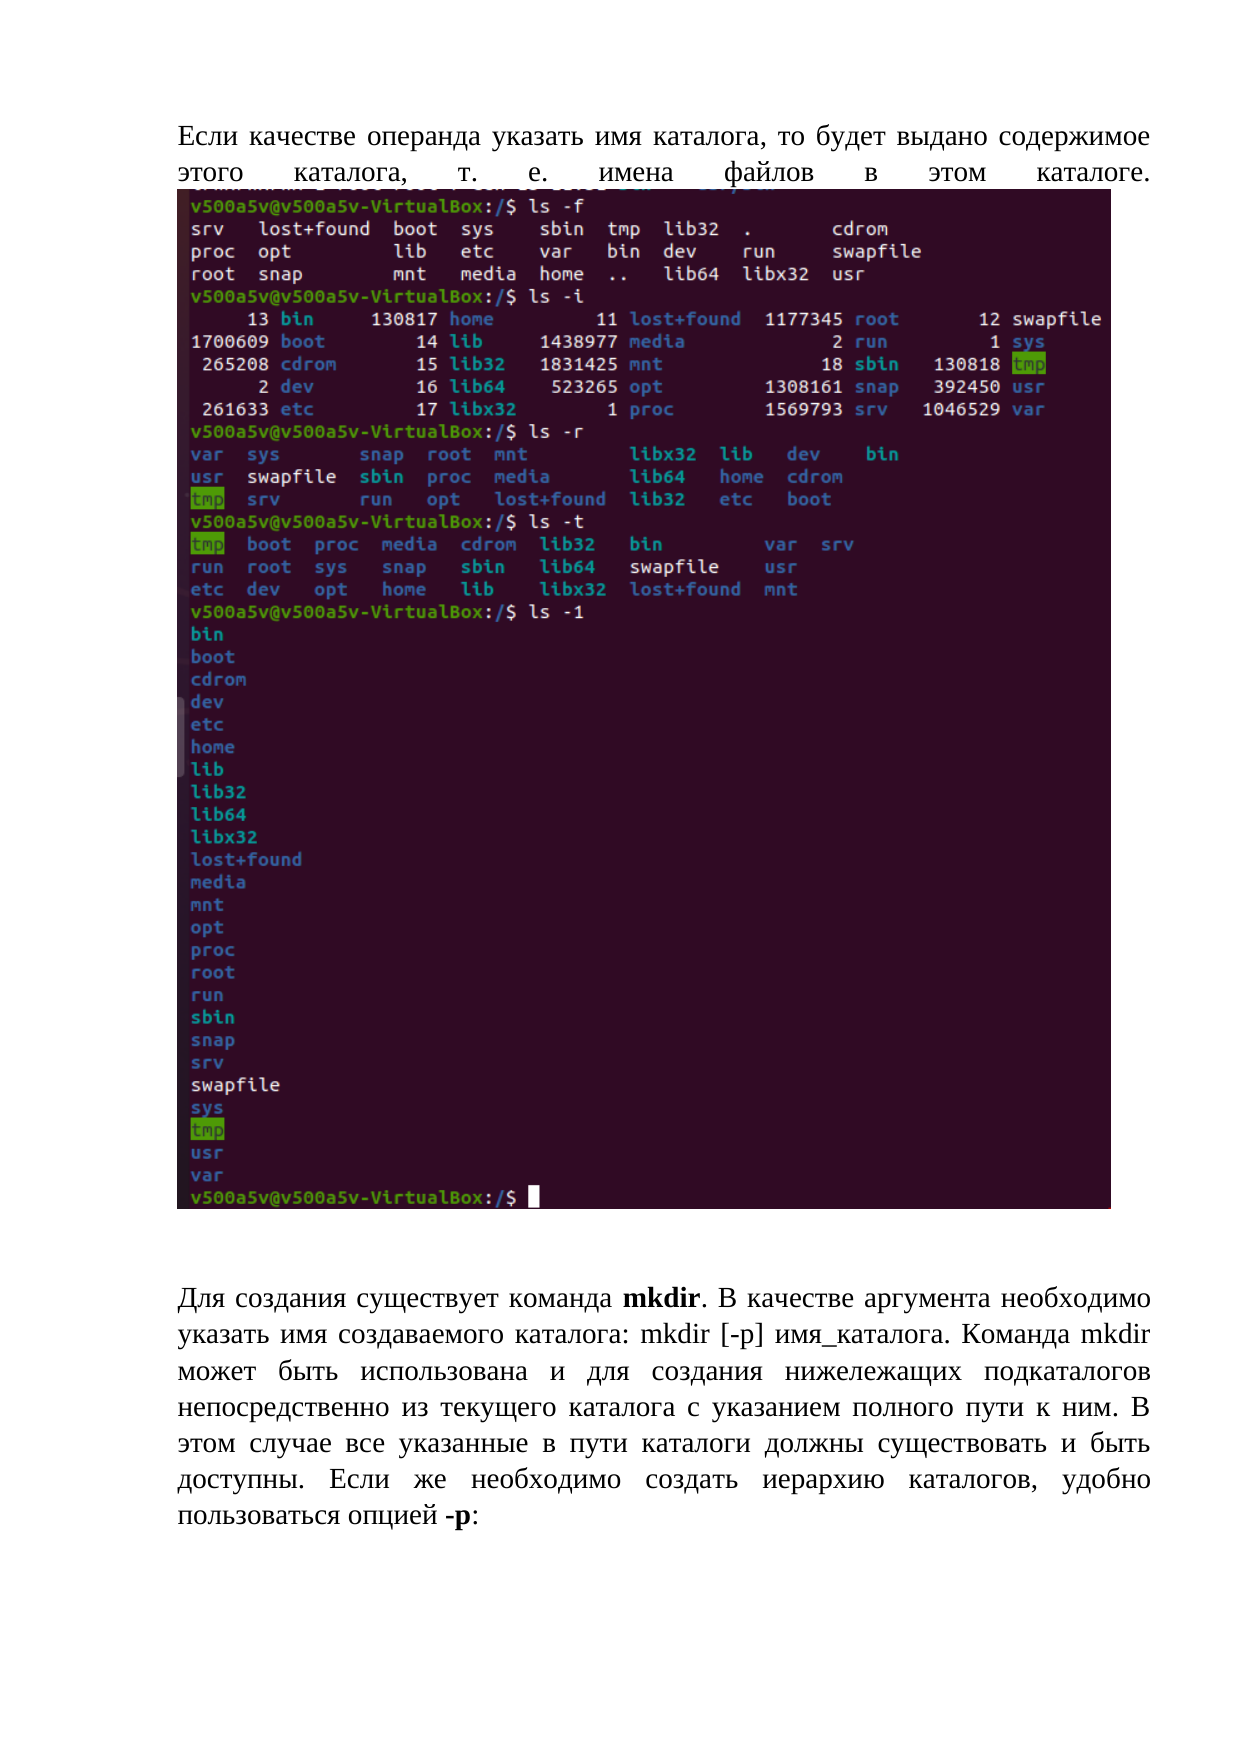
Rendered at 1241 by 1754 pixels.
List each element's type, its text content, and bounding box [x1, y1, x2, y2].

picture [177, 189, 1111, 1209]
text Для создания существует команда mkdir. В качестве аргумента необходимо указать имя создаваемого каталога: mkdir [-p] имя_каталога. Команда mkdir может быть использована и для создания нижележащих подкаталогов непосpедственно из текущего каталога с указанием полного пути к ним. В этом случае все указанные в пути каталоги должны существовать и быть доступны. Если же необходимо создать иерархию каталогов, удобно пользоваться опцией -p: [177, 1281, 1152, 1531]
